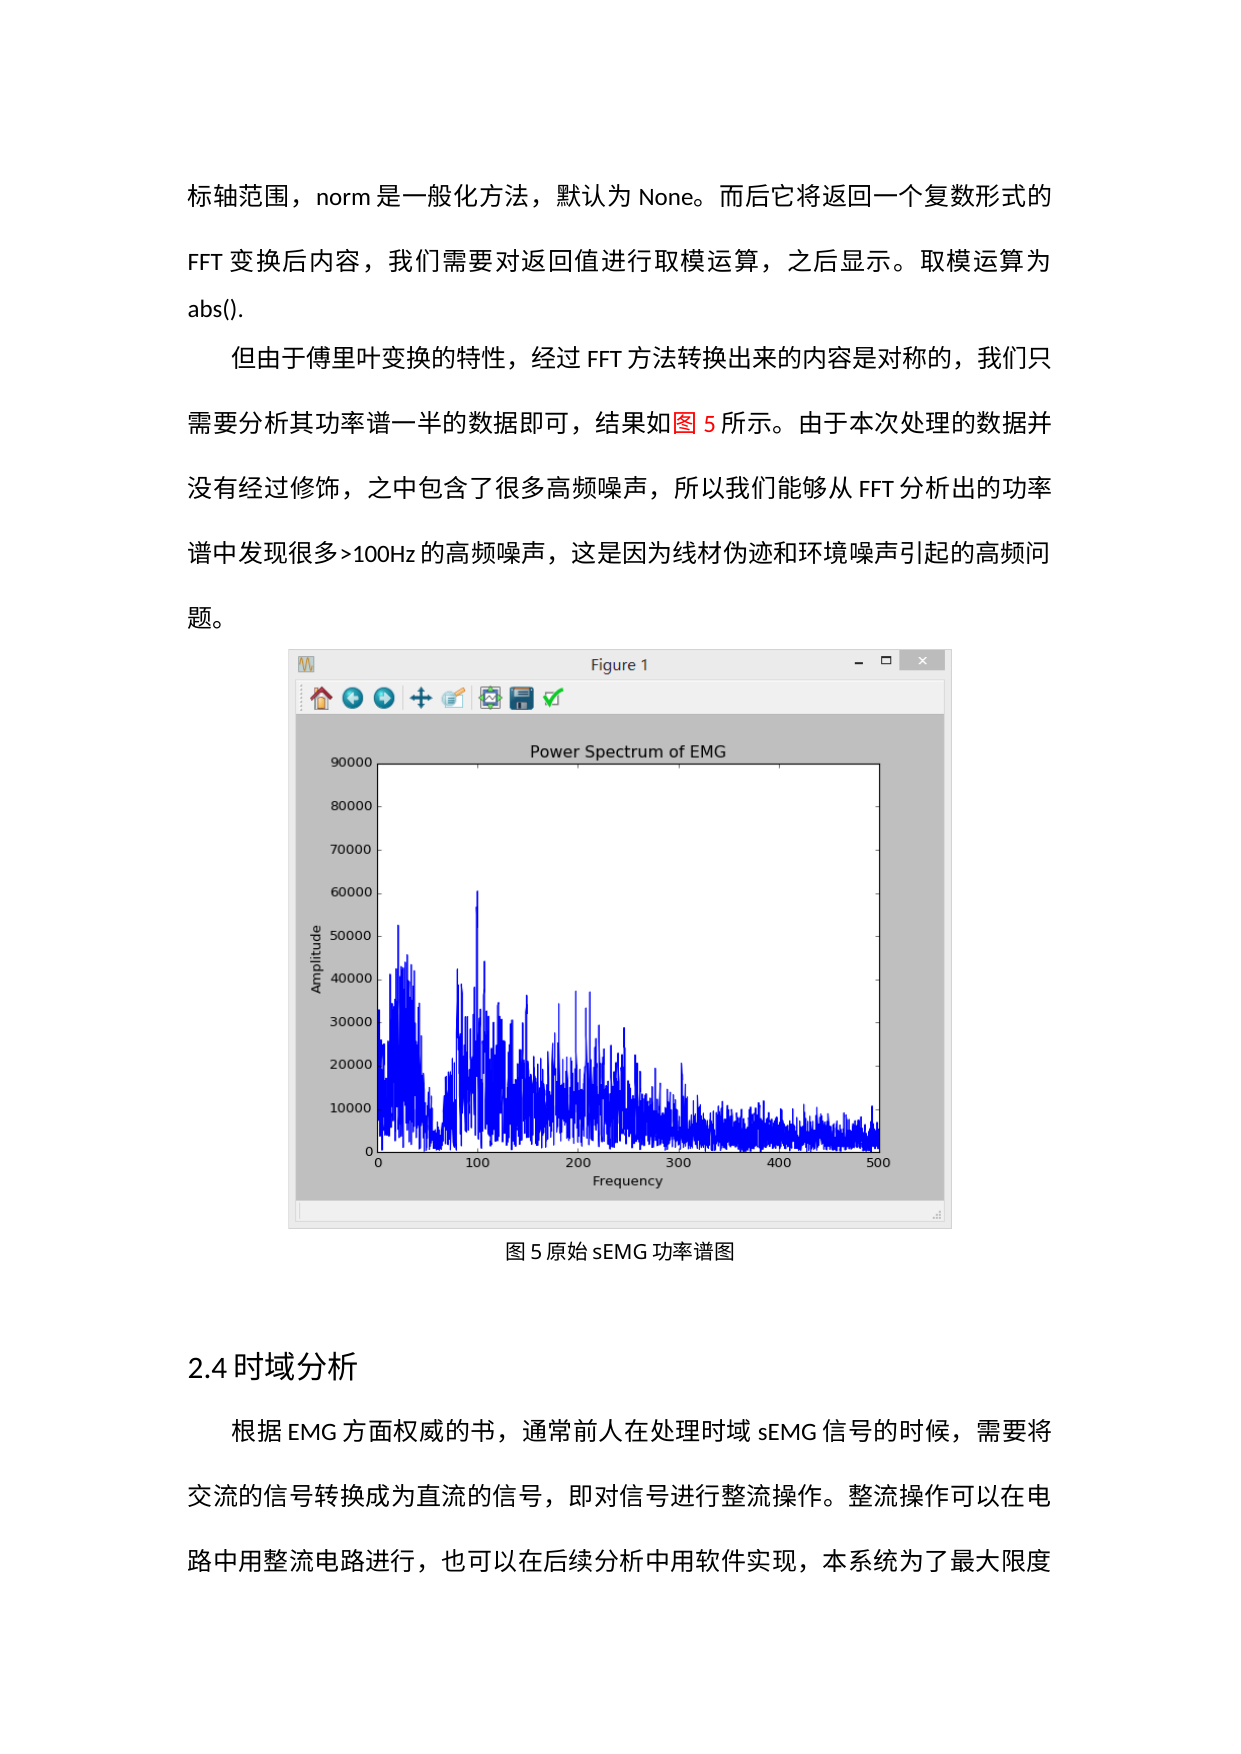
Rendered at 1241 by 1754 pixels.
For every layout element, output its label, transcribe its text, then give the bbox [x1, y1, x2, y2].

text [187, 162, 1053, 324]
text 但由于傅里叶变换的特性，经过FFT方法转换出来的内容是对称的，我们只需要分析其功率谱一半的数据即可，结果如图5所示。由于本次处理的数据并没有经过修饰，之中包含了很多高频噪声，所以我们能够从FFT分析出的功率谱中发现很多>100Hz的高频噪声，这是因为线材伪迹和环境噪声引起的高频问题。 [187, 324, 1053, 649]
text 图5原始sEMG功率谱图 [187, 1234, 1053, 1267]
text 2.4时域分析 [187, 1332, 1053, 1397]
picture [288, 649, 952, 1229]
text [187, 1397, 1053, 1592]
